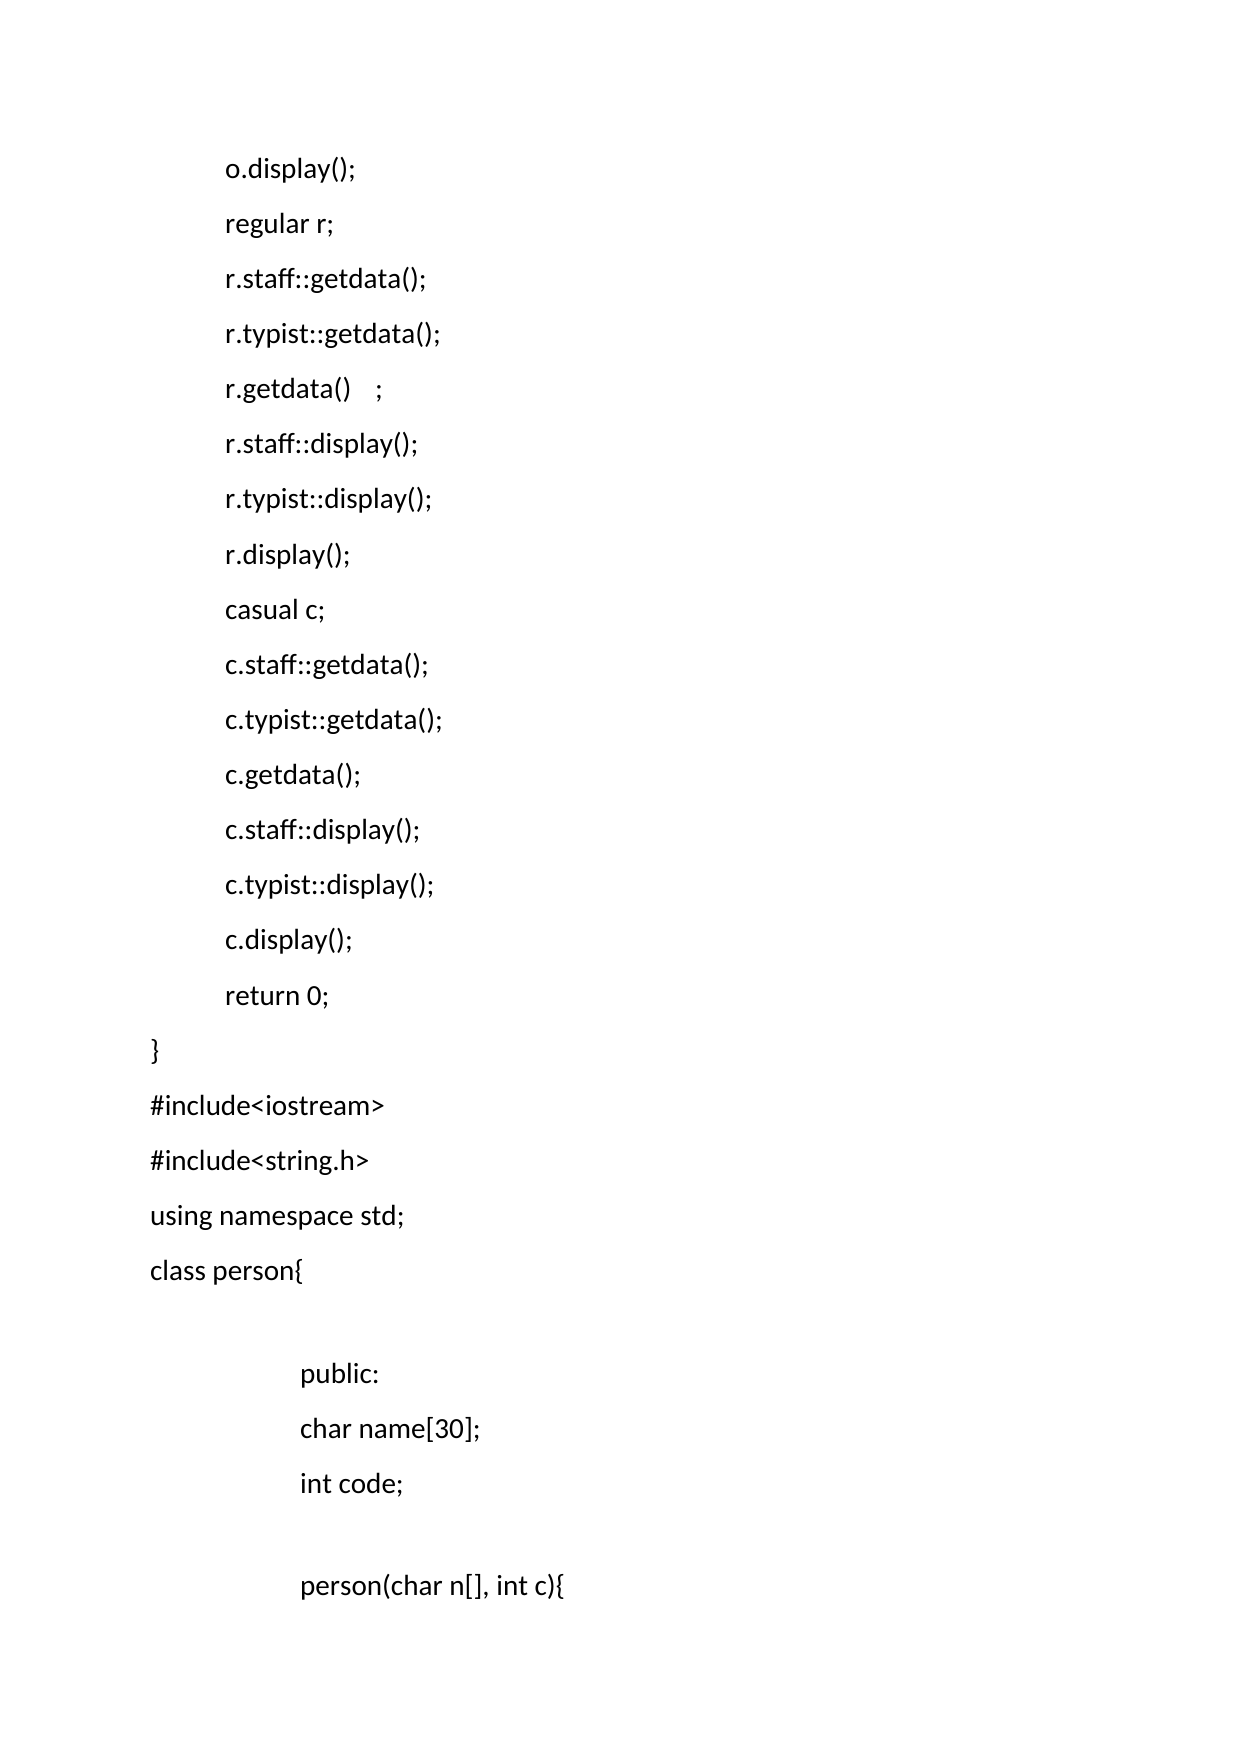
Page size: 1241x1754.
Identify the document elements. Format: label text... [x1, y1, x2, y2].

text char name[30]; [150, 1410, 1090, 1445]
text r.display(); [150, 536, 1090, 571]
text using namespace std; [150, 1197, 1090, 1233]
text class person{ [150, 1252, 1090, 1288]
text person(char n[], int c){ [150, 1567, 1090, 1603]
text r.getdata() ; [150, 370, 1090, 406]
text return 0; [150, 977, 1090, 1012]
text c.typist::display(); [150, 866, 1090, 902]
text r.typist::display(); [150, 481, 1090, 516]
text o.display(); [150, 150, 1090, 186]
text c.typist::getdata(); [150, 701, 1090, 737]
text c.display(); [150, 921, 1090, 957]
text c.staff::display(); [150, 811, 1090, 847]
text casual c; [150, 591, 1090, 626]
text regular r; [150, 205, 1090, 241]
text public: [150, 1355, 1090, 1390]
text c.staff::getdata(); [150, 646, 1090, 682]
text int code; [150, 1465, 1090, 1501]
text r.staff::getdata(); [150, 260, 1090, 296]
text c.getdata(); [150, 756, 1090, 792]
text } [150, 1032, 1090, 1067]
text #include<iostream> [150, 1087, 1090, 1122]
text r.staff::display(); [150, 426, 1090, 461]
text #include<string.h> [150, 1142, 1090, 1177]
text r.typist::getdata(); [150, 315, 1090, 351]
